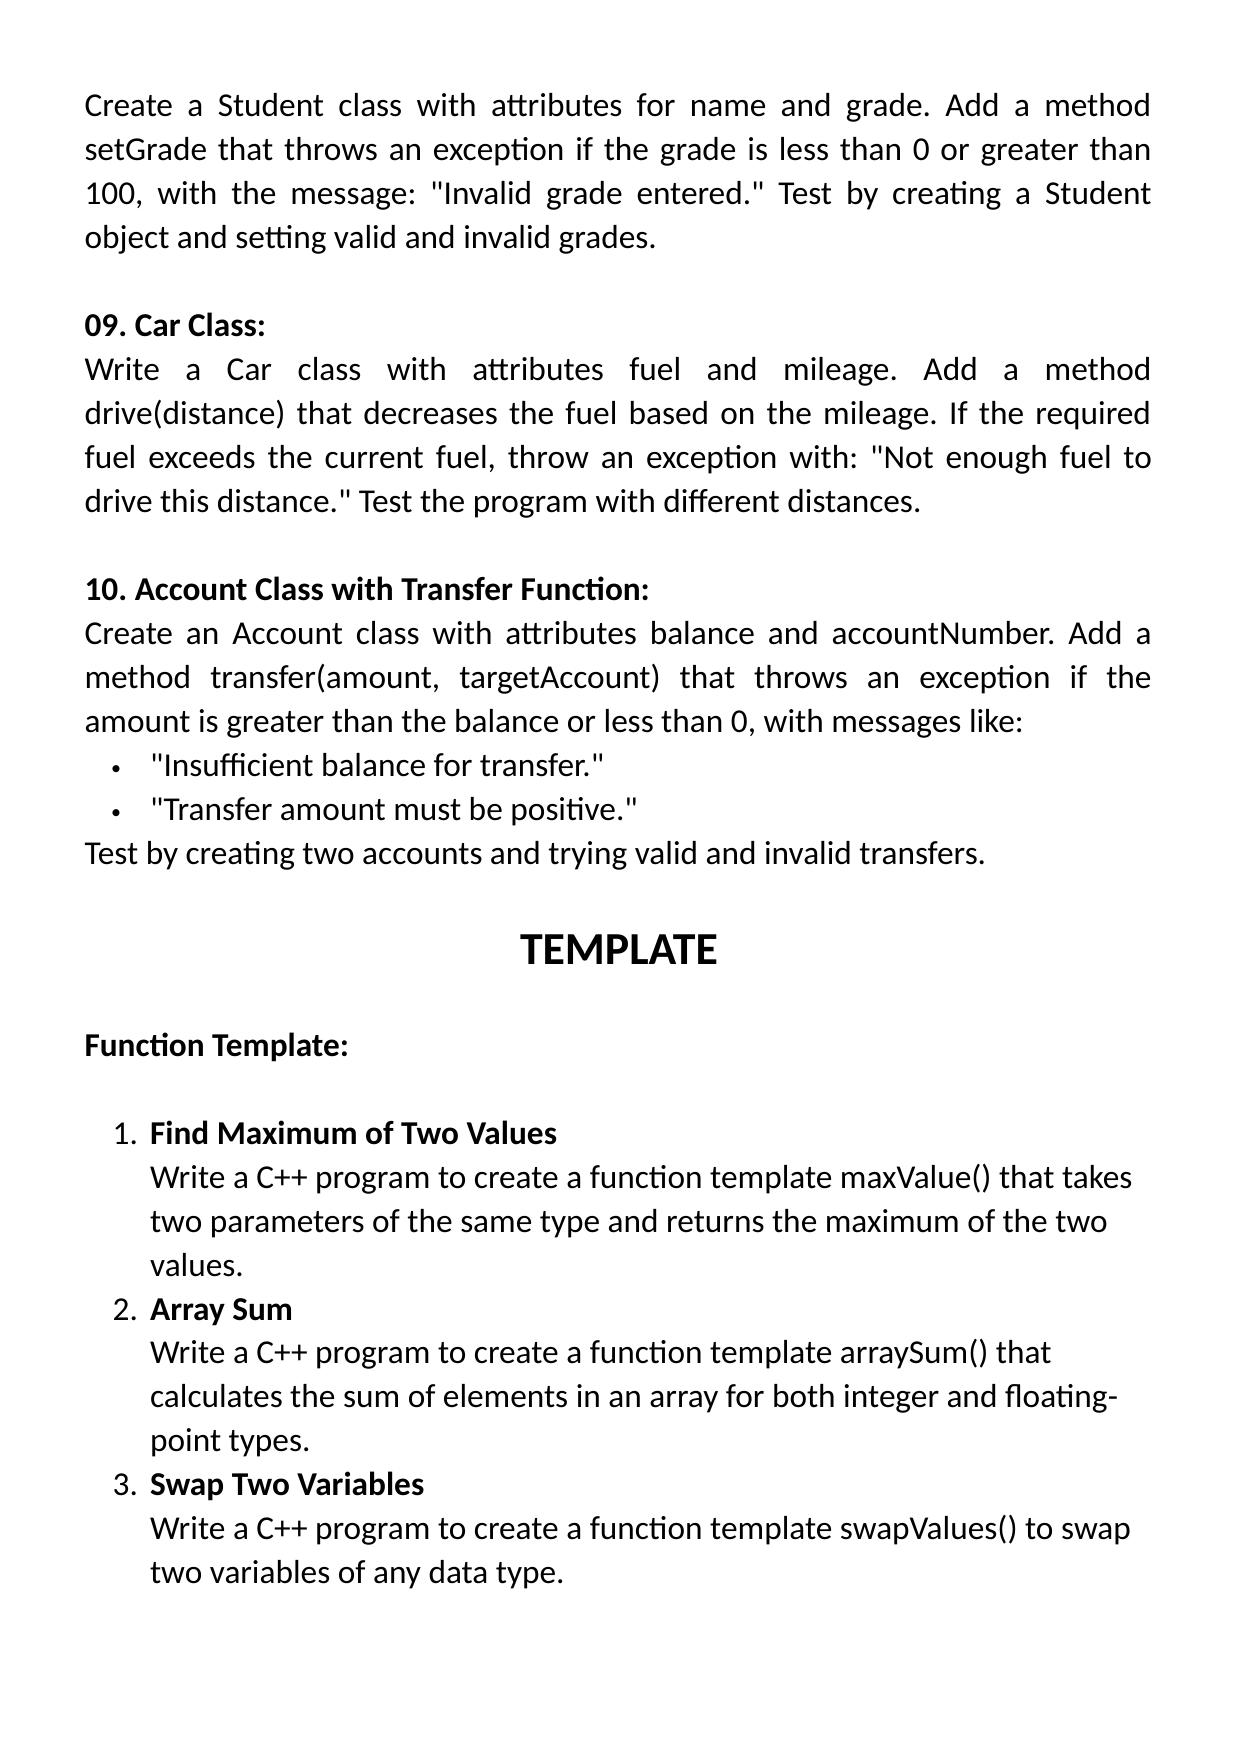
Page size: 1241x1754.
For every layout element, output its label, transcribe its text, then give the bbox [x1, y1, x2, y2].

list Find Maximum of Two Values Write a C++ program to create a function template maxValue() that takes two parameters of the same type and returns the maximum of the two values. [112, 1112, 1153, 1284]
list TEMPLATE [84, 919, 1153, 976]
list 09. Car Class: [84, 304, 1153, 345]
list Write a Car class with attributes fuel and mileage. Add a method drive(distance) that decreases the fuel based on the mileage. If the required fuel exceeds the current fuel, throw an exception with: "Not enough fuel to drive this distance." Test the program with different distances. [84, 348, 1153, 521]
list Create an Account class with attributes balance and accountNumber. Add a method transfer(amount, targetAccount) that throws an exception if the amount is greater than the balance or less than 0, with messages like: [84, 612, 1153, 741]
list "Insufficient balance for transfer." [112, 744, 1153, 784]
list Create a Student class with attributes for name and grade. Add a method setGrade that throws an exception if the grade is less than 0 or greater than 100, with the message: "Invalid grade entered." Test by creating a Student object and setting valid and invalid grades. [84, 84, 1153, 257]
list "Transfer amount must be positive." [112, 788, 1153, 828]
list Array Sum Write a C++ program to create a function template arraySum() that calculates the sum of elements in an array for both integer and floating-point types. [112, 1288, 1153, 1460]
list 10. Account Class with Transfer Function: [84, 568, 1153, 609]
list Swap Two Variables Write a C++ program to create a function template swapValues() to swap two variables of any data type. [112, 1463, 1153, 1592]
list Function Template: [84, 1024, 1153, 1064]
list Test by creating two accounts and trying valid and invalid transfers. [84, 832, 1153, 872]
